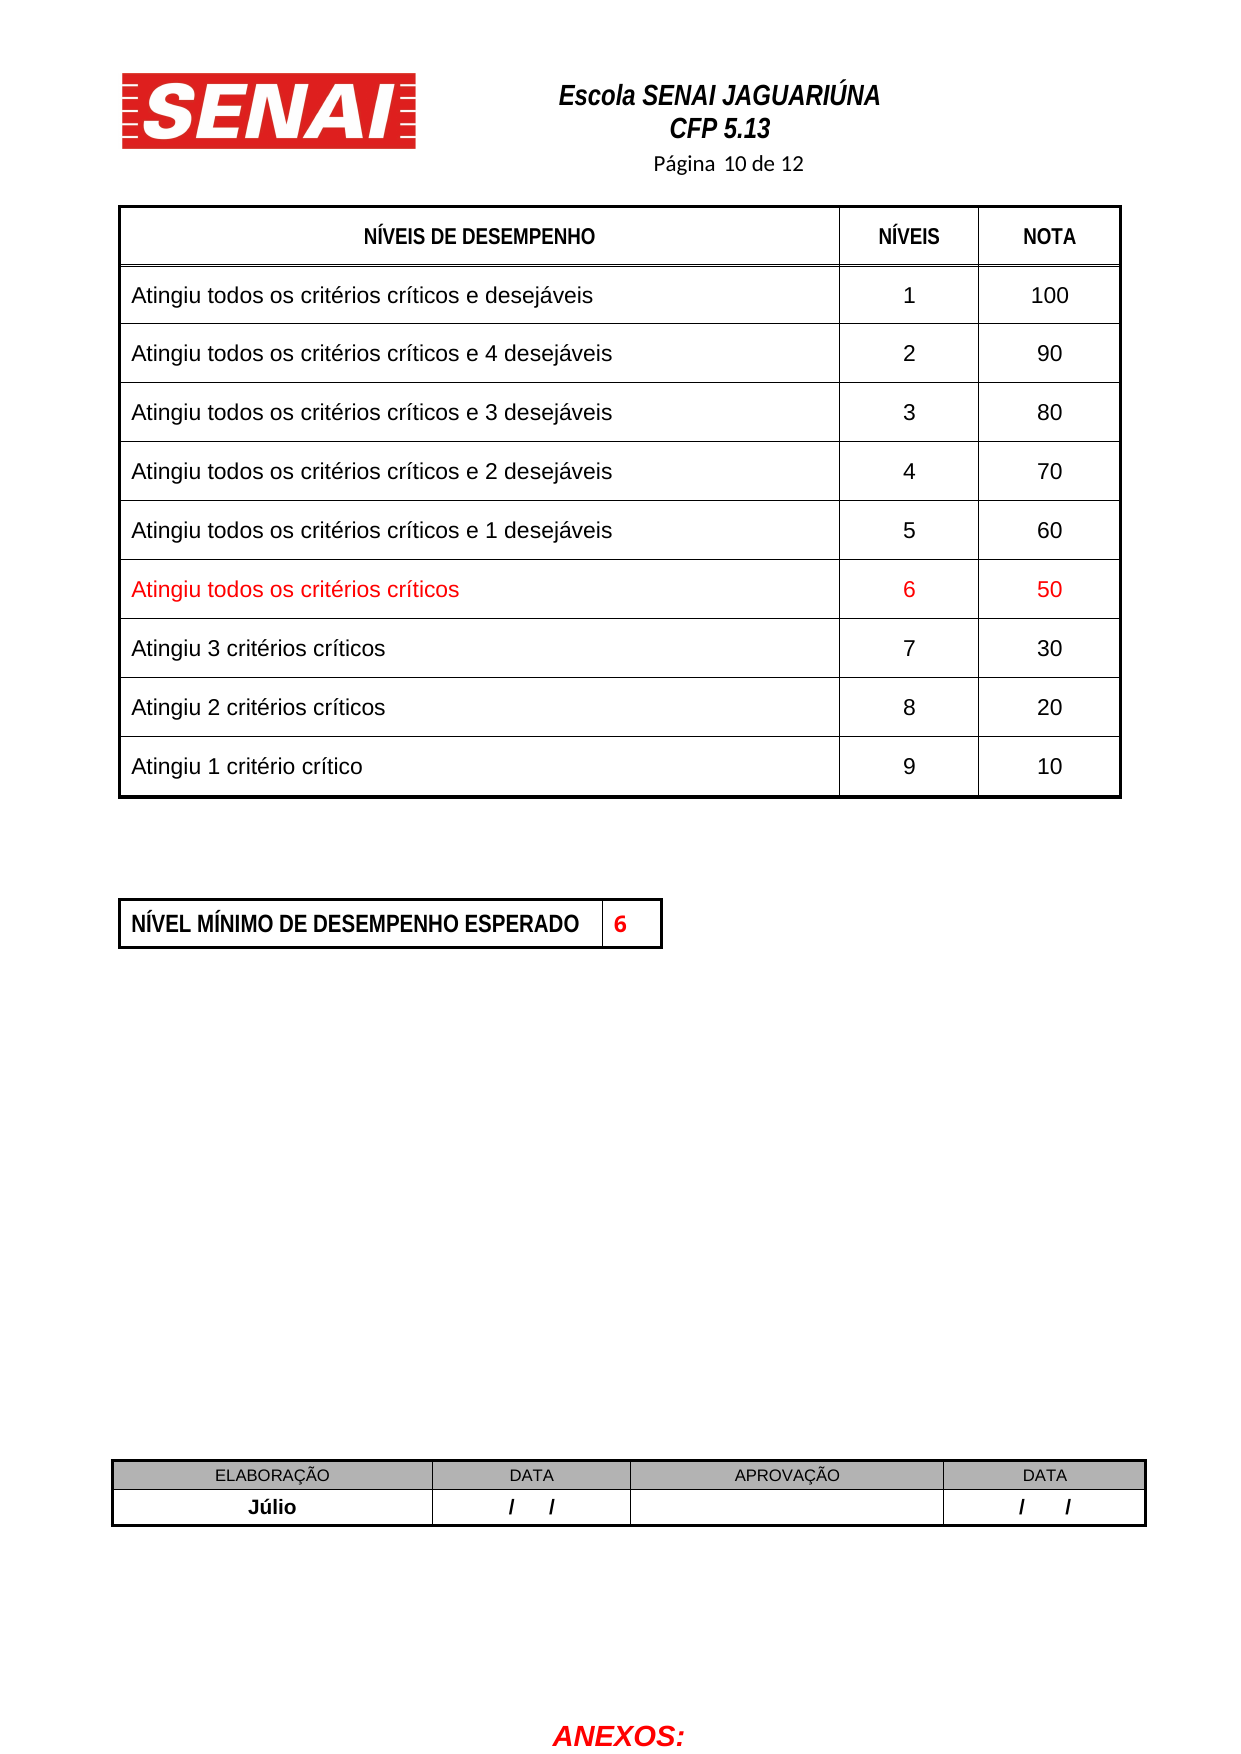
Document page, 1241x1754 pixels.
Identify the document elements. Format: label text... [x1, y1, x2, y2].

table_cell 20 [979, 678, 1119, 736]
table_cell Atingiu 3 critérios críticos [121, 619, 839, 677]
table_cell Atingiu 2 critérios críticos [121, 678, 839, 736]
table_cell 6 [840, 560, 978, 618]
table_header DATA [944, 1462, 1144, 1489]
table_header NÍVEIS DE DESEMPENHO [121, 208, 839, 264]
table_cell 3 [840, 383, 978, 441]
table_cell 7 [840, 619, 978, 677]
table_header NÍVEIS [840, 208, 978, 264]
table_cell 10 [979, 737, 1119, 795]
table_header APROVAÇÃO [631, 1462, 943, 1489]
table_cell Júlio [114, 1490, 432, 1524]
list ANEXOS: [118, 1719, 1122, 1752]
table_cell Atingiu todos os critérios críticos e 4 desejáveis [121, 324, 839, 382]
table_header NÍVEL MÍNIMO DE DESEMPENHO ESPERADO [121, 901, 602, 946]
table_cell Atingiu todos os critérios críticos e 3 desejáveis [121, 383, 839, 441]
table_cell 70 [979, 442, 1119, 500]
table_cell 8 [840, 678, 978, 736]
table_cell Atingiu 1 critério crítico [121, 737, 839, 795]
table_cell 2 [840, 324, 978, 382]
table_cell 90 [979, 324, 1119, 382]
table_cell 1 [840, 267, 978, 323]
table_cell Atingiu todos os critérios críticos [121, 560, 839, 618]
table_cell 60 [979, 501, 1119, 559]
table_cell 50 [979, 560, 1119, 618]
table_header ELABORAÇÃO [114, 1462, 432, 1489]
table_cell 9 [840, 737, 978, 795]
table_cell / / [944, 1490, 1144, 1524]
table_cell Atingiu todos os critérios críticos e 2 desejáveis [121, 442, 839, 500]
table_cell Atingiu todos os critérios críticos e desejáveis [121, 267, 839, 323]
table_cell 80 [979, 383, 1119, 441]
table_cell / / [433, 1490, 630, 1524]
table_cell Atingiu todos os critérios críticos e 1 desejáveis [121, 501, 839, 559]
table_cell 100 [979, 267, 1119, 323]
table_cell 4 [840, 442, 978, 500]
table_header 6 [603, 901, 660, 946]
picture [118, 73, 416, 149]
table_cell [631, 1490, 943, 1524]
table_cell 5 [840, 501, 978, 559]
table_header NOTA [979, 208, 1119, 264]
table_cell 30 [979, 619, 1119, 677]
table_header DATA [433, 1462, 630, 1489]
